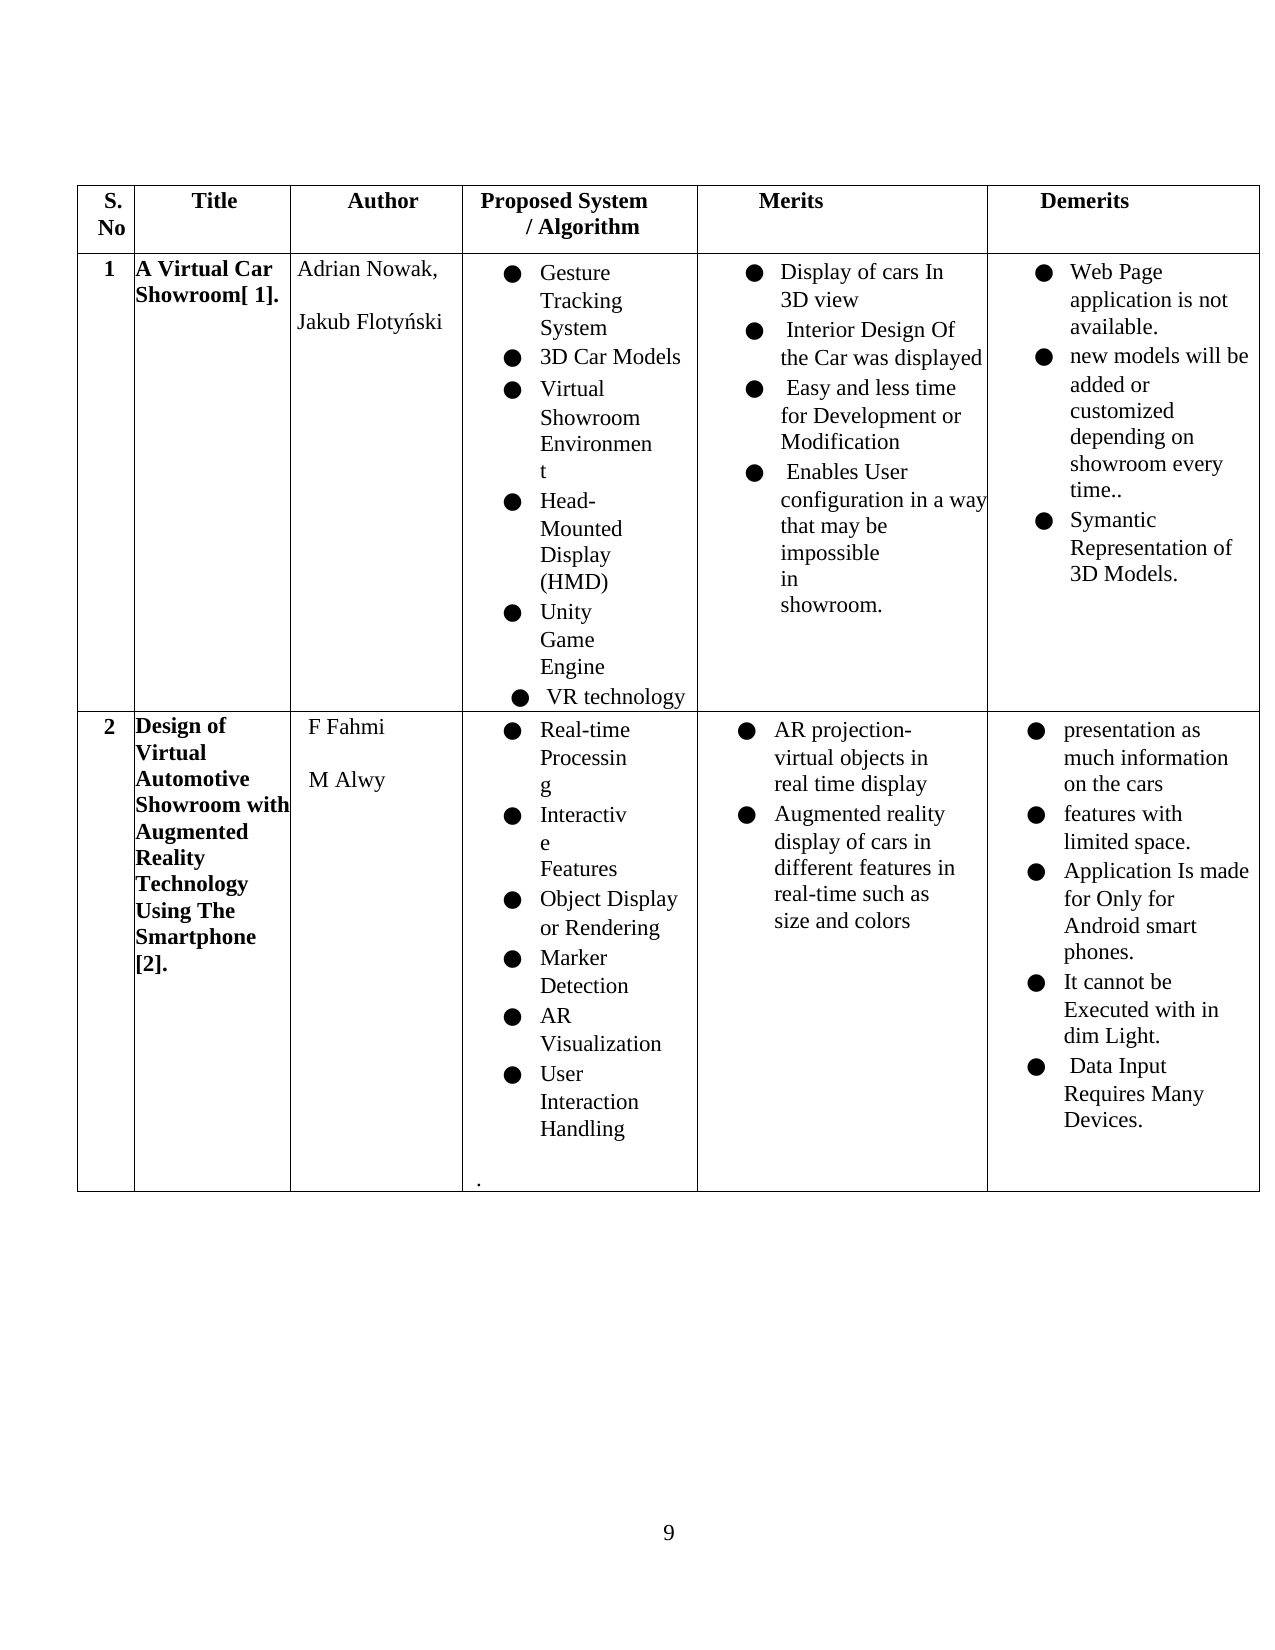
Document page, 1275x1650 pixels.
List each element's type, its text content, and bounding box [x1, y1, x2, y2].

table_cell Design of Virtual Automotive Showroom with Augmented Reality Technology Using The Smartphone [2]. [135, 712, 290, 1191]
table_cell F Fahmi M Alwy [291, 712, 462, 1191]
table_cell Adrian Nowak, Jakub Flotyński [291, 254, 462, 711]
table_cell A Virtual Car Showroom[ 1]. [135, 254, 290, 711]
table_cell presentation as much information on the cars features with limited space. Application Is made for Only for Android smart phones. It cannot be Executed with in dim Light. Data Input Requires Many Devices. [988, 712, 1259, 1191]
table_cell Real-time Processing Interactive Features Object Display or Rendering Marker Detection AR Visualization User Interaction Handling . [463, 712, 697, 1191]
table_cell Display of cars In 3D view Interior Design Of the Car was displayed Easy and less time for Development or Modification Enables User configuration in a way that may be impossible in showroom. [698, 254, 987, 711]
table_header Author [291, 186, 462, 253]
table_header Demerits [988, 186, 1259, 253]
table_cell Gesture Tracking System 3D Car Models Virtual Showroom Environment Head-Mounted Display (HMD) Unity Game Engine VR technology [463, 254, 697, 711]
table_header S. No [78, 186, 134, 253]
table_header Merits [698, 186, 987, 253]
table_header Proposed System / Algorithm [463, 186, 697, 253]
table_cell Web Page application is not available. new models will be added or customized depending on showroom every time.. Symantic Representation of 3D Models. [988, 254, 1259, 711]
table_cell 2 [78, 712, 134, 1191]
table_cell 1 [78, 254, 134, 711]
table_header Title [135, 186, 290, 253]
table_cell AR projection-virtual objects in real time display Augmented reality display of cars in different features in real-time such as size and colors [698, 712, 987, 1191]
